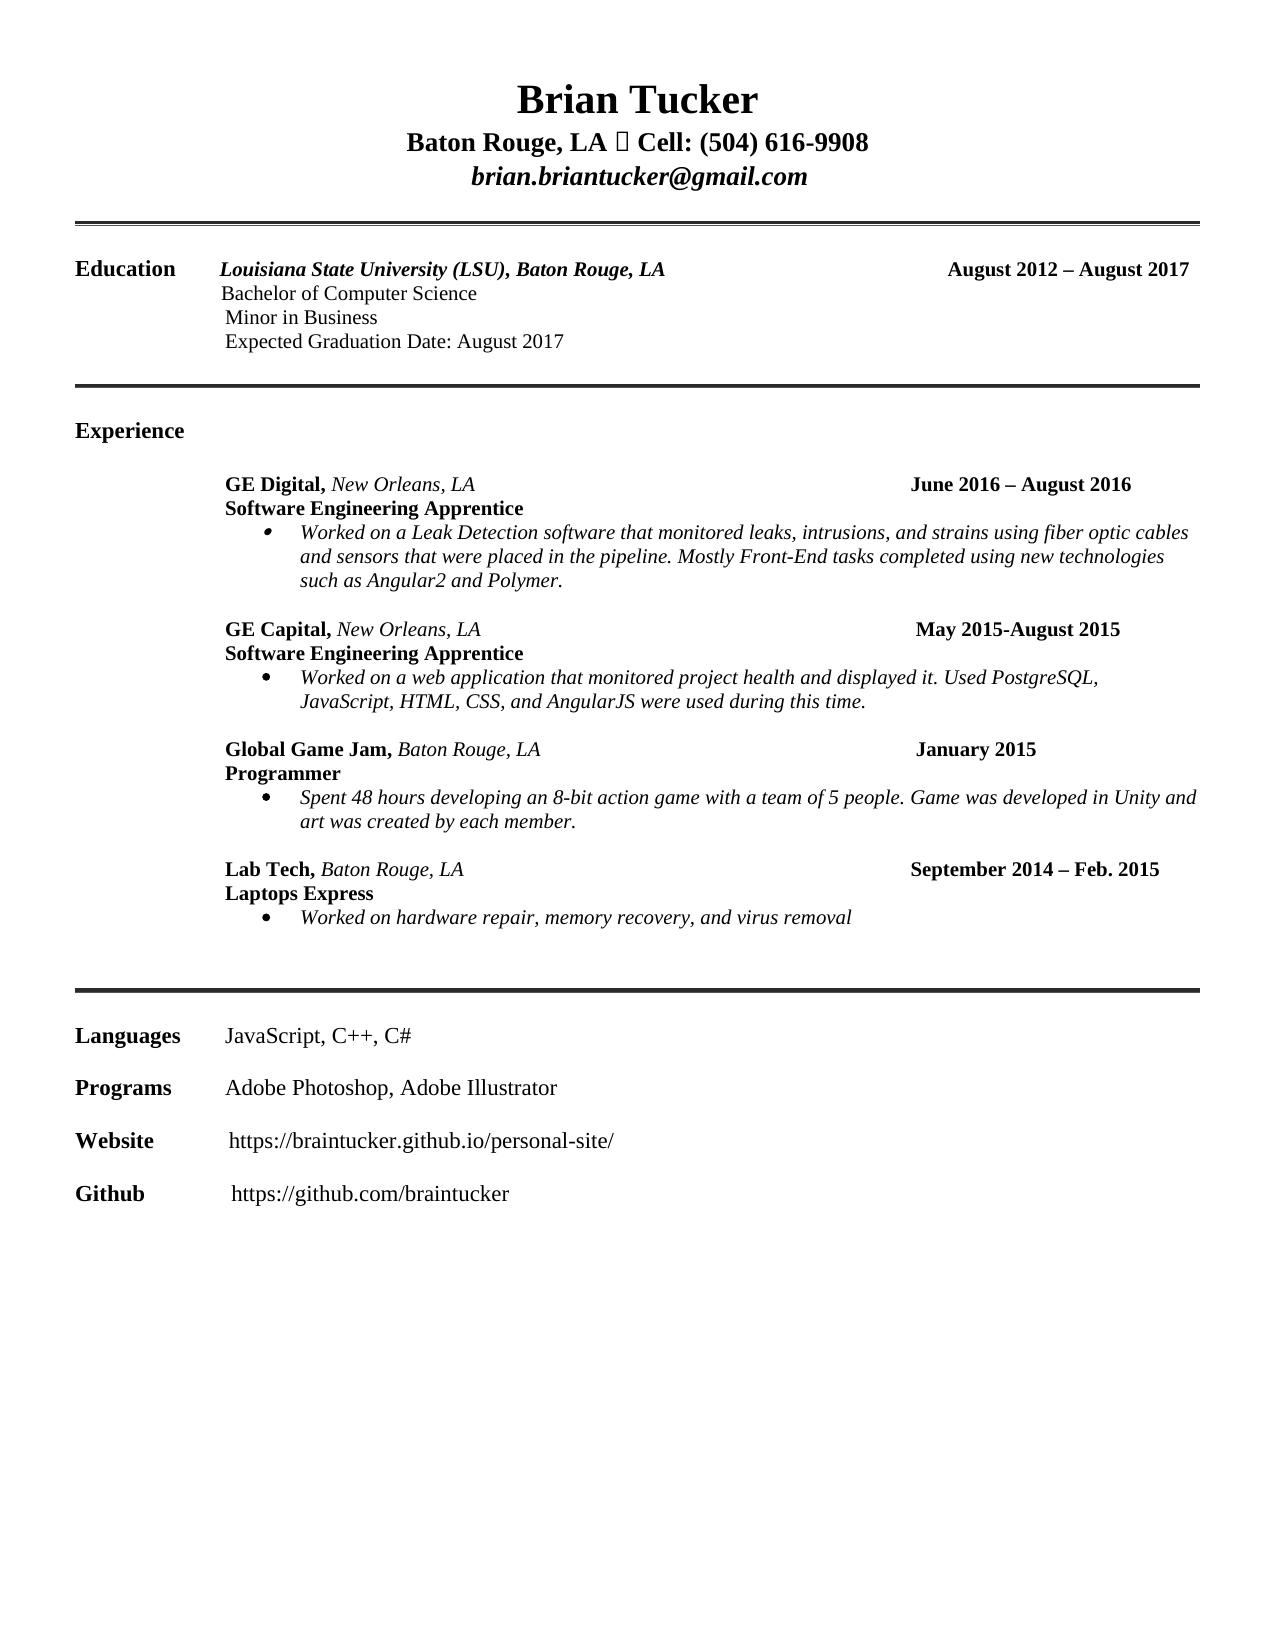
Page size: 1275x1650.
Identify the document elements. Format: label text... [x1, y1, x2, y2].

text Baton Rouge, LA  Cell: (504) 616-9908 [75, 123, 1200, 160]
text Expected Graduation Date: August 2017 [225, 329, 1200, 353]
text Bachelor of Computer Science [75, 281, 1200, 305]
text Languages JavaScript, C++, C# [75, 1022, 1200, 1048]
text Lab Tech, Baton Rouge, LA September 2014 – Feb. 2015 [150, 857, 1200, 881]
text Minor in Business [75, 305, 1200, 329]
text Programmer [225, 761, 1200, 785]
text Github https://github.com/braintucker [75, 1180, 1200, 1206]
text Global Game Jam, Baton Rouge, LA January 2015 [225, 737, 1200, 761]
text Brian Tucker [75, 75, 1200, 123]
list Worked on a Leak Detection software that monitored leaks, intrusions, and strains using fiber optic cables and sensors that were placed in the pipeline. Mostly Front-End tasks completed using new technologies such as Angular2 and Polymer. [262, 520, 1200, 592]
text Programs Adobe Photoshop, Adobe Illustrator [75, 1074, 1200, 1101]
text Education Louisiana State University (LSU), Baton Rouge, LA August 2012 – August 2017 [75, 255, 1200, 281]
text GE Digital, New Orleans, LA June 2016 – August 2016 [225, 472, 1200, 496]
text Experience [75, 417, 1200, 443]
list Spent 48 hours developing an 8-bit action game with a team of 5 people. Game was developed in Unity and art was created by each member. [262, 785, 1200, 833]
list Worked on hardware repair, memory recovery, and virus removal [262, 905, 1200, 929]
text Software Engineering Apprentice [225, 641, 1200, 664]
text GE Capital, New Orleans, LA May 2015-August 2015 [225, 616, 1200, 641]
text Software Engineering Apprentice [225, 496, 1200, 520]
text Laptops Express [75, 881, 1200, 905]
list Worked on a web application that monitored project health and displayed it. Used PostgreSQL, JavaScript, HTML, CSS, and AngularJS were used during this time. [262, 664, 1200, 713]
text brian.briantucker@gmail.com [75, 160, 1200, 191]
text Website https://braintucker.github.io/personal-site/ [75, 1127, 1200, 1153]
